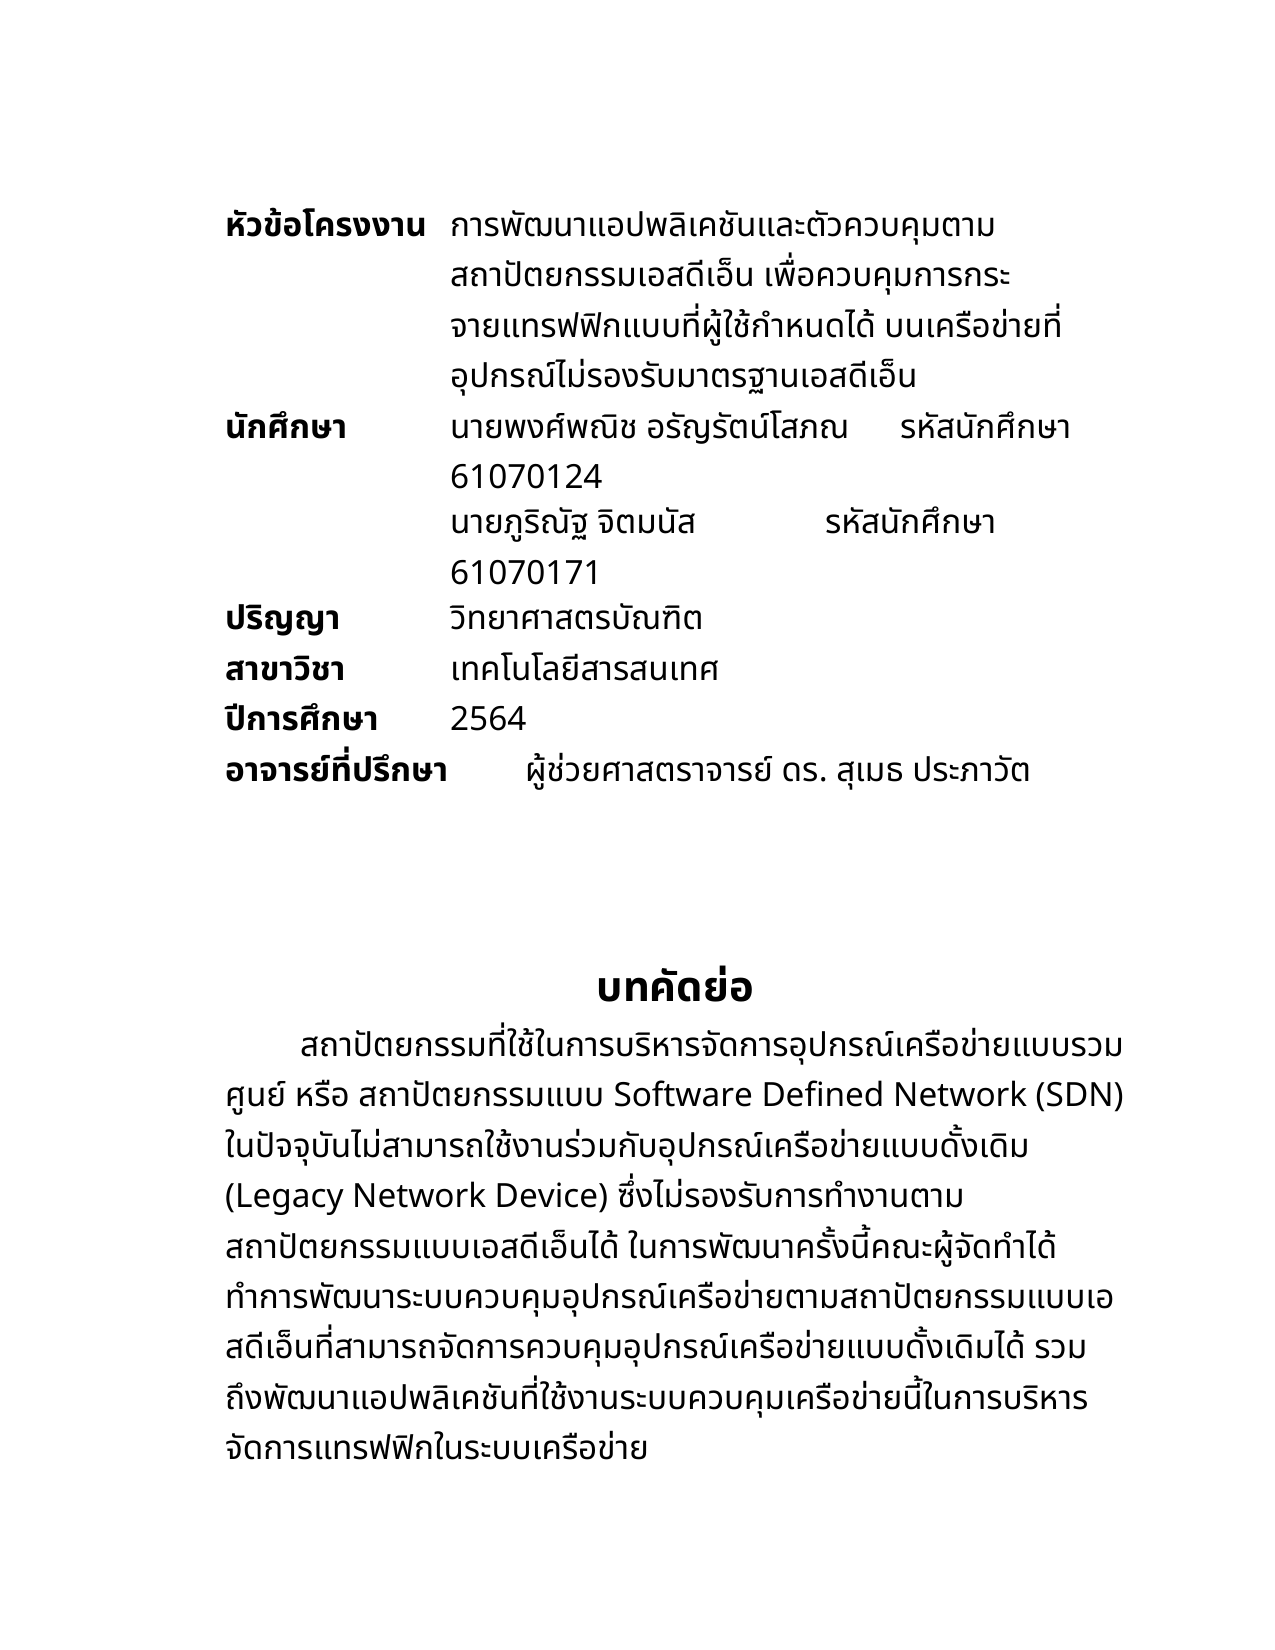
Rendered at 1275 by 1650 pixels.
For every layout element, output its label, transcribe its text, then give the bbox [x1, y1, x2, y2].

text นายภูริณัฐ จิตมนัส รหัสนักศึกษา 61070171 [225, 498, 1125, 594]
text อาจารย์ที่ปรึกษา ผู้ช่วยศาสตราจารย์ ดร. สุเมธ ประภาวัต [225, 746, 1125, 796]
subtitle บทคัดย่อ [225, 958, 1125, 1021]
text สถาปัตยกรรมที่ใช้ในการบริหารจัดการอุปกรณ์เครือข่ายแบบรวมศูนย์ หรือ สถาปัตยกรรมแบบ Software Defined Network (SDN) ในปัจจุบันไม่สามารถใช้งานร่วมกับอุปกรณ์เครือข่ายแบบดั้งเดิม (Legacy Network Device) ซึ่งไม่รองรับการทำงานตามสถาปัตยกรรมแบบเอสดีเอ็นได้ ในการพัฒนาครั้งนี้คณะผู้จัดทำได้ทำการพัฒนาระบบควบคุมอุปกรณ์เครือข่ายตามสถาปัตยกรรมแบบเอสดีเอ็นที่สามารถจัดการควบคุมอุปกรณ์เครือข่ายแบบดั้งเดิมได้ รวมถึงพัฒนาแอปพลิเคชันที่ใช้งานระบบควบคุมเครือข่ายนี้ในการบริหารจัดการแทรฟฟิกในระบบเครือข่าย [225, 1021, 1125, 1475]
text หัวข้อโครงงาน การพัฒนาแอปพลิเคชันและตัวควบคุมตามสถาปัตยกรรมเอสดีเอ็น เพื่อควบคุมการกระจายแทรฟฟิกแบบที่ผู้ใช้กำหนดได้ บนเครือข่ายที่อุปกรณ์ไม่รองรับมาตรฐานเอสดีเอ็น [225, 201, 1125, 403]
text นักศึกษา นายพงศ์พณิช อรัญรัตน์โสภณ รหัสนักศึกษา 61070124 [225, 403, 1125, 498]
text ปีการศึกษา 2564 [225, 695, 1125, 746]
text สาขาวิชา เทคโนโลยีสารสนเทศ [225, 645, 1125, 695]
text ปริญญา วิทยาศาสตรบัณฑิต [225, 594, 1125, 645]
